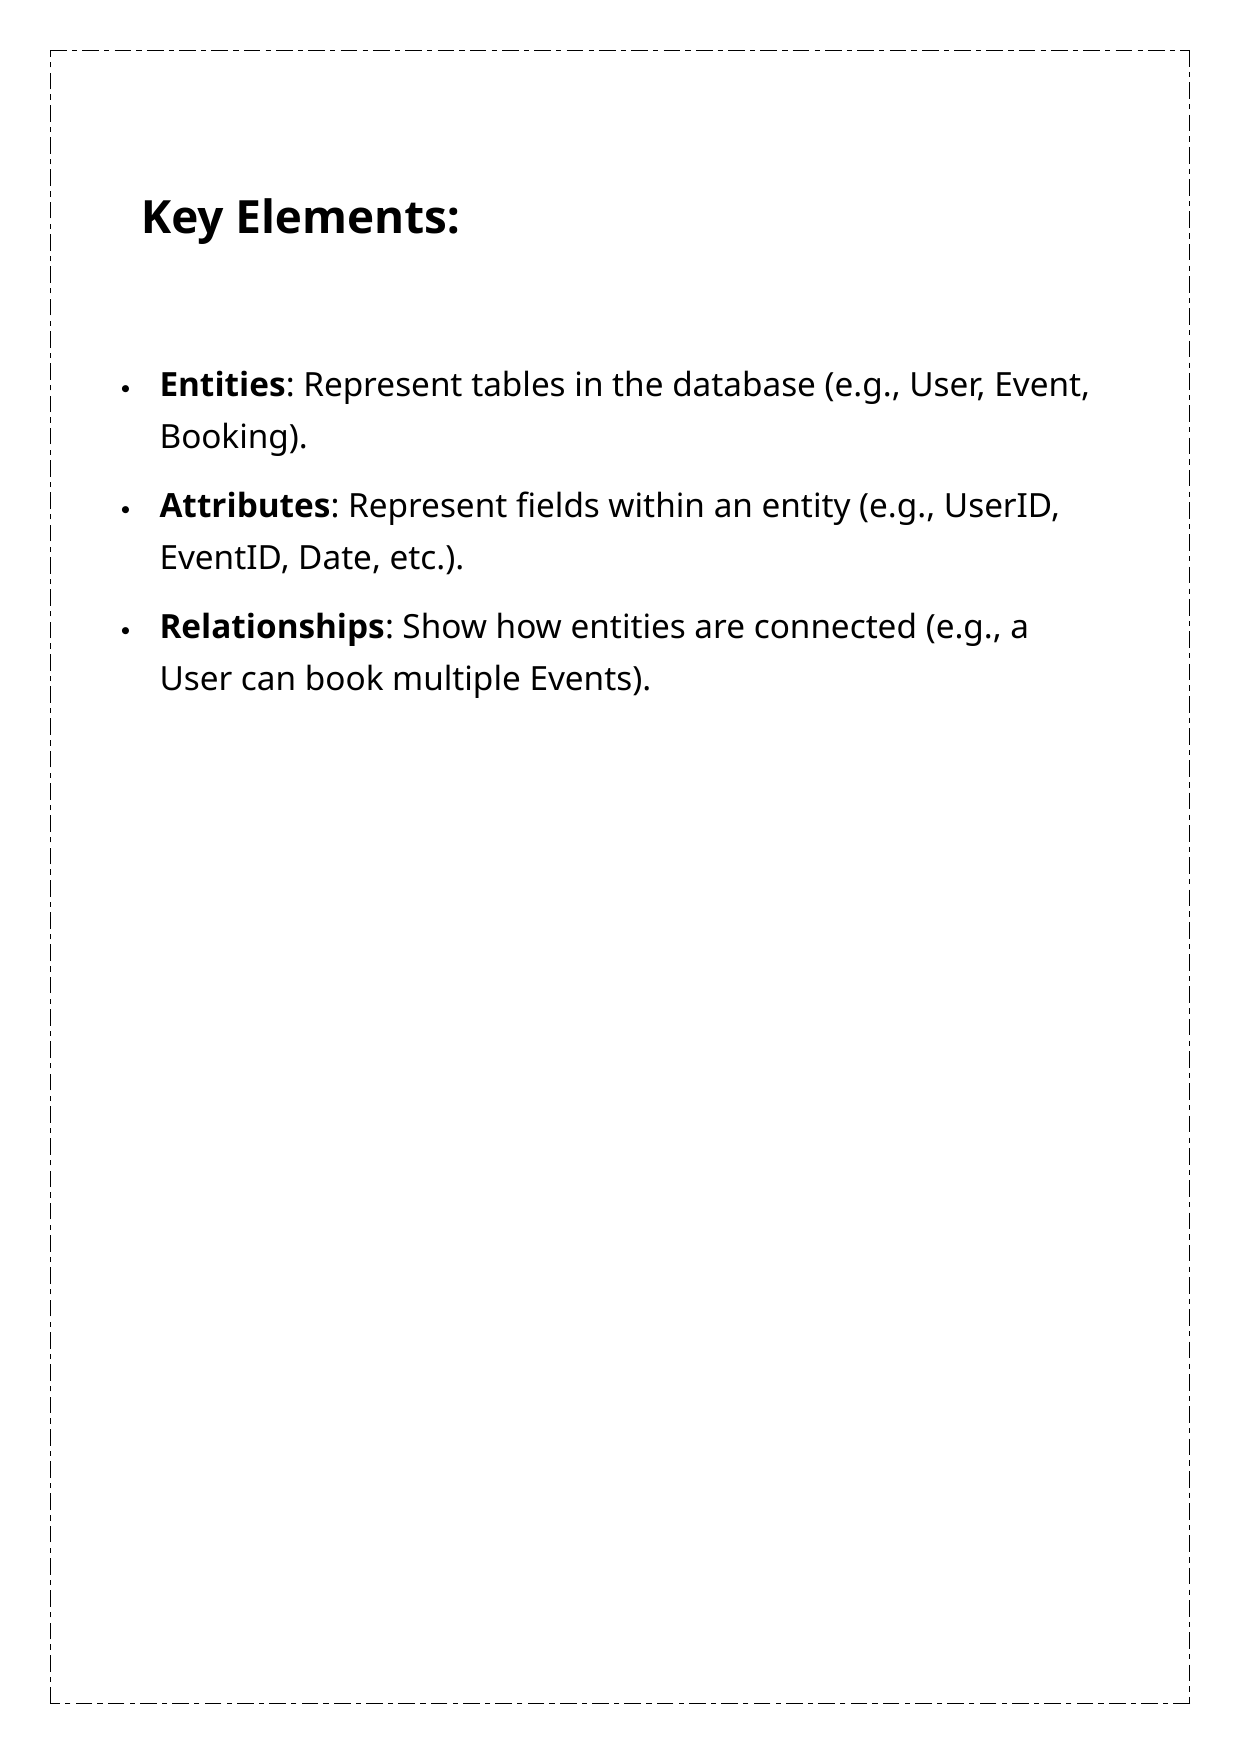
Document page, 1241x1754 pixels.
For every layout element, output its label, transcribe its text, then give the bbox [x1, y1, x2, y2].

text Key Elements: [141, 184, 1109, 247]
list Entities: Represent tables in the database (e.g., User, Event, Booking). [122, 361, 1109, 458]
list Relationships: Show how entities are connected (e.g., a User can book multiple Events). [122, 603, 1109, 701]
list Attributes: Represent fields within an entity (e.g., UserID, EventID, Date, etc.). [122, 482, 1109, 579]
